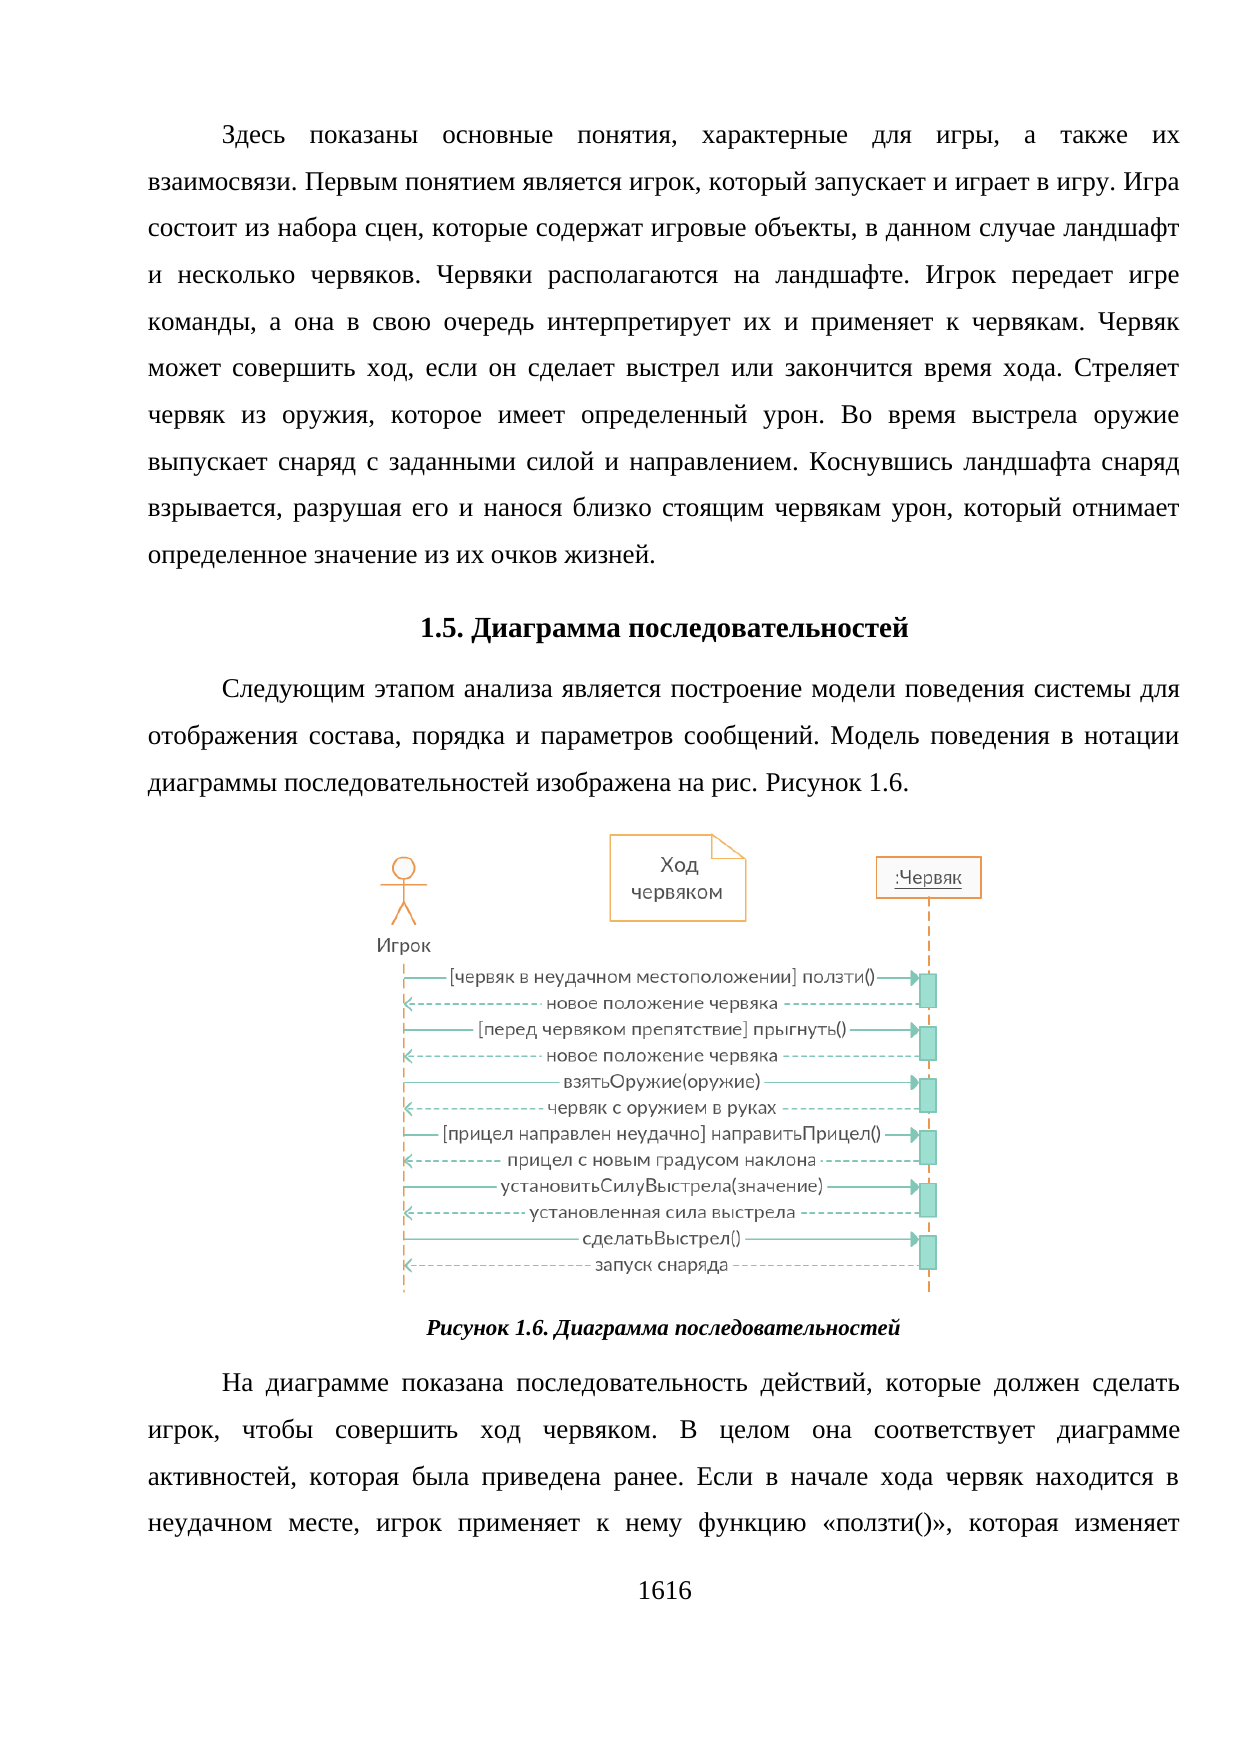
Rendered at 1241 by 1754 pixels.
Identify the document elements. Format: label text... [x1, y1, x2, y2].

text Рисунок 1.6. Диаграмма последовательностей [148, 1314, 1181, 1341]
picture [343, 825, 986, 1299]
text Диаграмма последовательностей [148, 610, 1181, 643]
text Здесь показаны основные понятия, характерные для игры, а также их взаимосвязи. Первым понятием является игрок, который запускает и играет в игру. Игра состоит из набора сцен, которые содержат игровые объекты, в данном случае ландшафт и несколько червяков. Червяки располагаются на ландшафте. Игрок передает игре команды, а она в свою очередь интерпретирует их и применяет к червякам. Червяк может совершить ход, если он сделает выстрел или закончится время хода. Стреляет червяк из оружия, которое имеет определенный урон. Во время выстрела оружие выпускает снаряд с заданными силой и направлением. Коснувшись ландшафта снаряд взрывается, разрушая его и нанося близко стоящим червякам урон, который отнимает определенное значение из их очков жизней. [148, 118, 1181, 569]
text Следующим этапом анализа является построение модели поведения системы для отображения состава, порядка и параметров сообщений. Модель поведения в нотации диаграммы последовательностей изображена на рис. рисунок 1.6. [148, 673, 1181, 797]
